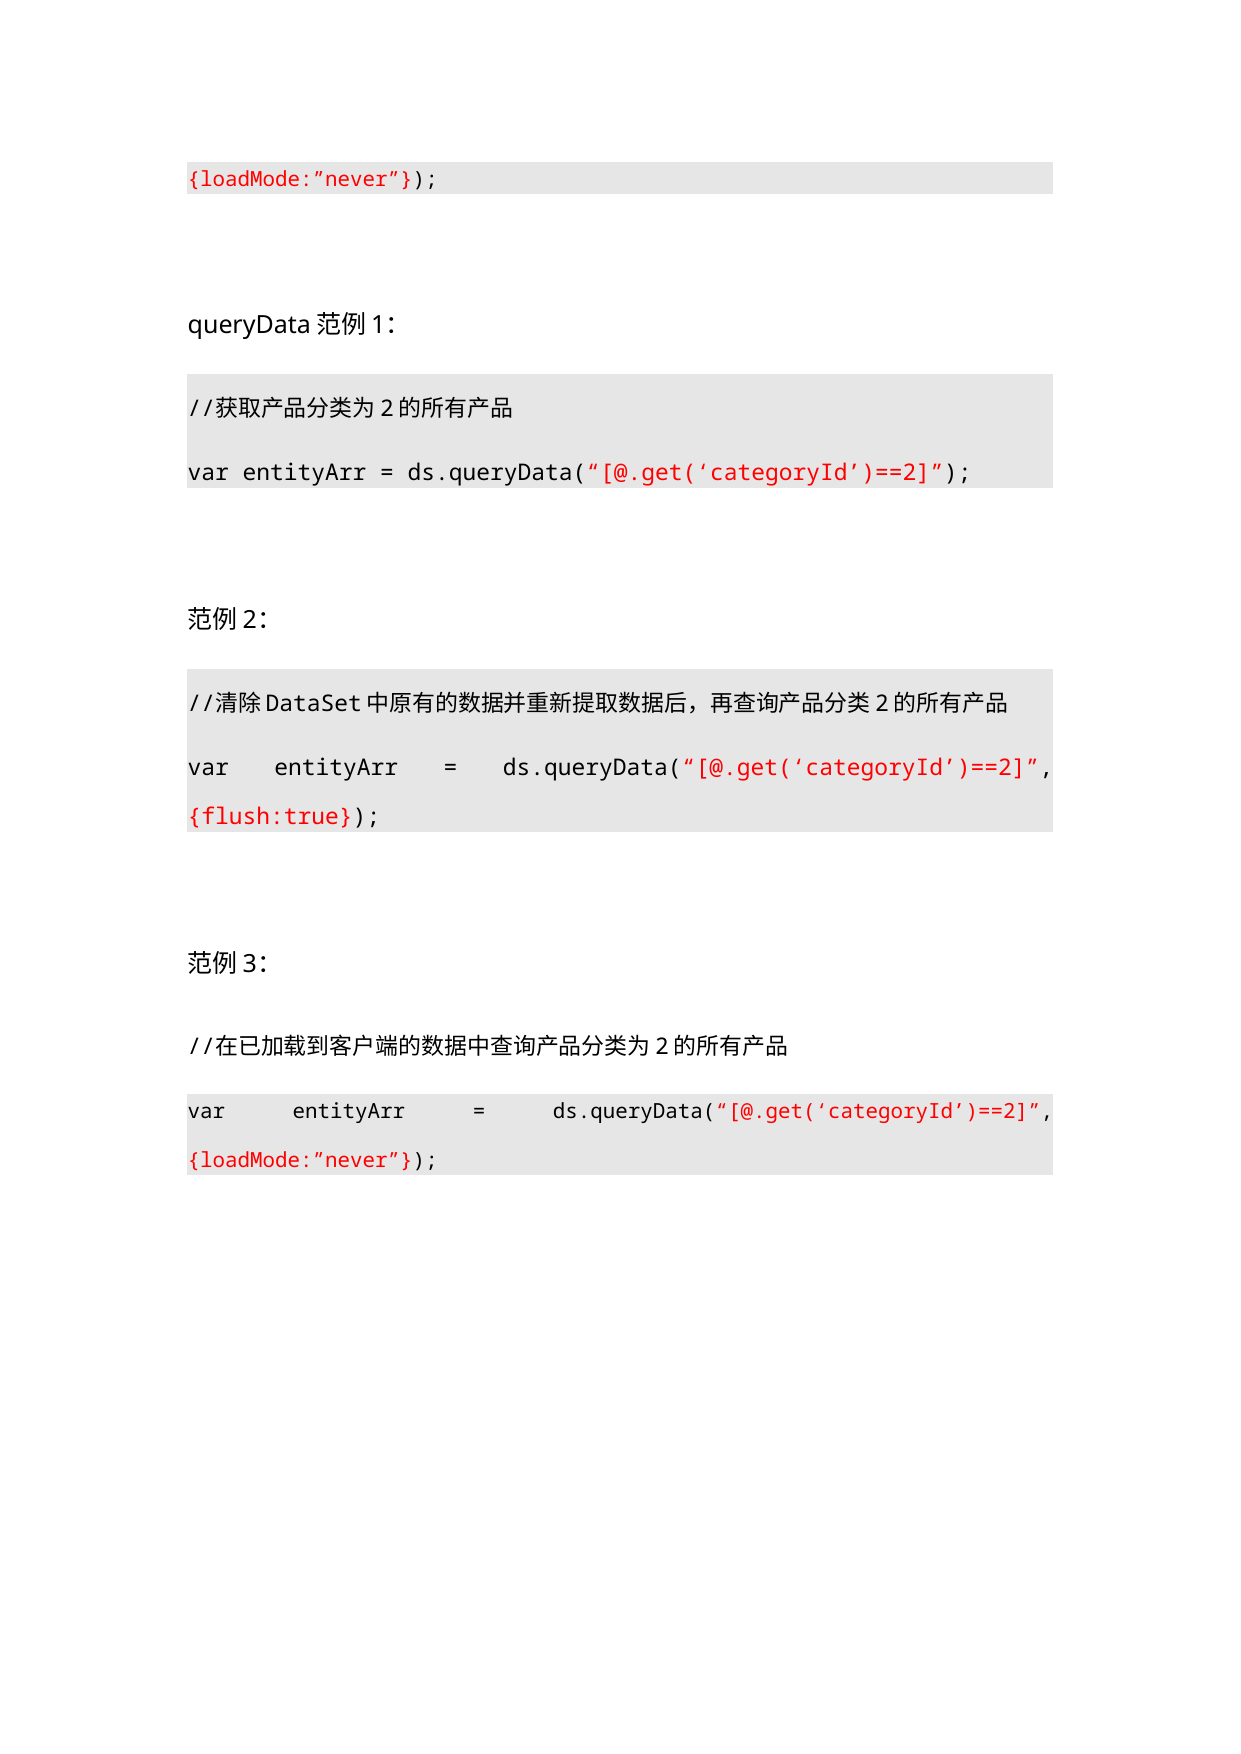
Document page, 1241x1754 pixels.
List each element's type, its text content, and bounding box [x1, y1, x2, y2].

text queryData范例1： [187, 291, 1053, 356]
text var entityArr = ds.queryData(“[@.get(‘categoryId’)==2]”,{flush:true}); [187, 750, 1053, 832]
text //清除DataSet中原有的数据并重新提取数据后，再查询产品分类2的所有产品 [187, 669, 1053, 734]
text //在已加载到客户端的数据中查询产品分类为2的所有产品 [187, 1012, 1053, 1077]
text //获取产品分类为2的所有产品 [187, 374, 1053, 439]
text 范例3： [187, 929, 1053, 994]
text var entityArr = ds.queryData(“[@.get(‘categoryId’)==2]”); [187, 455, 1053, 488]
text var entityArr = ds.queryData(“[@.get(‘categoryId’)==2]”,{loadMode:”never”}); [187, 1094, 1053, 1175]
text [187, 162, 1053, 194]
text 范例2： [187, 586, 1053, 651]
